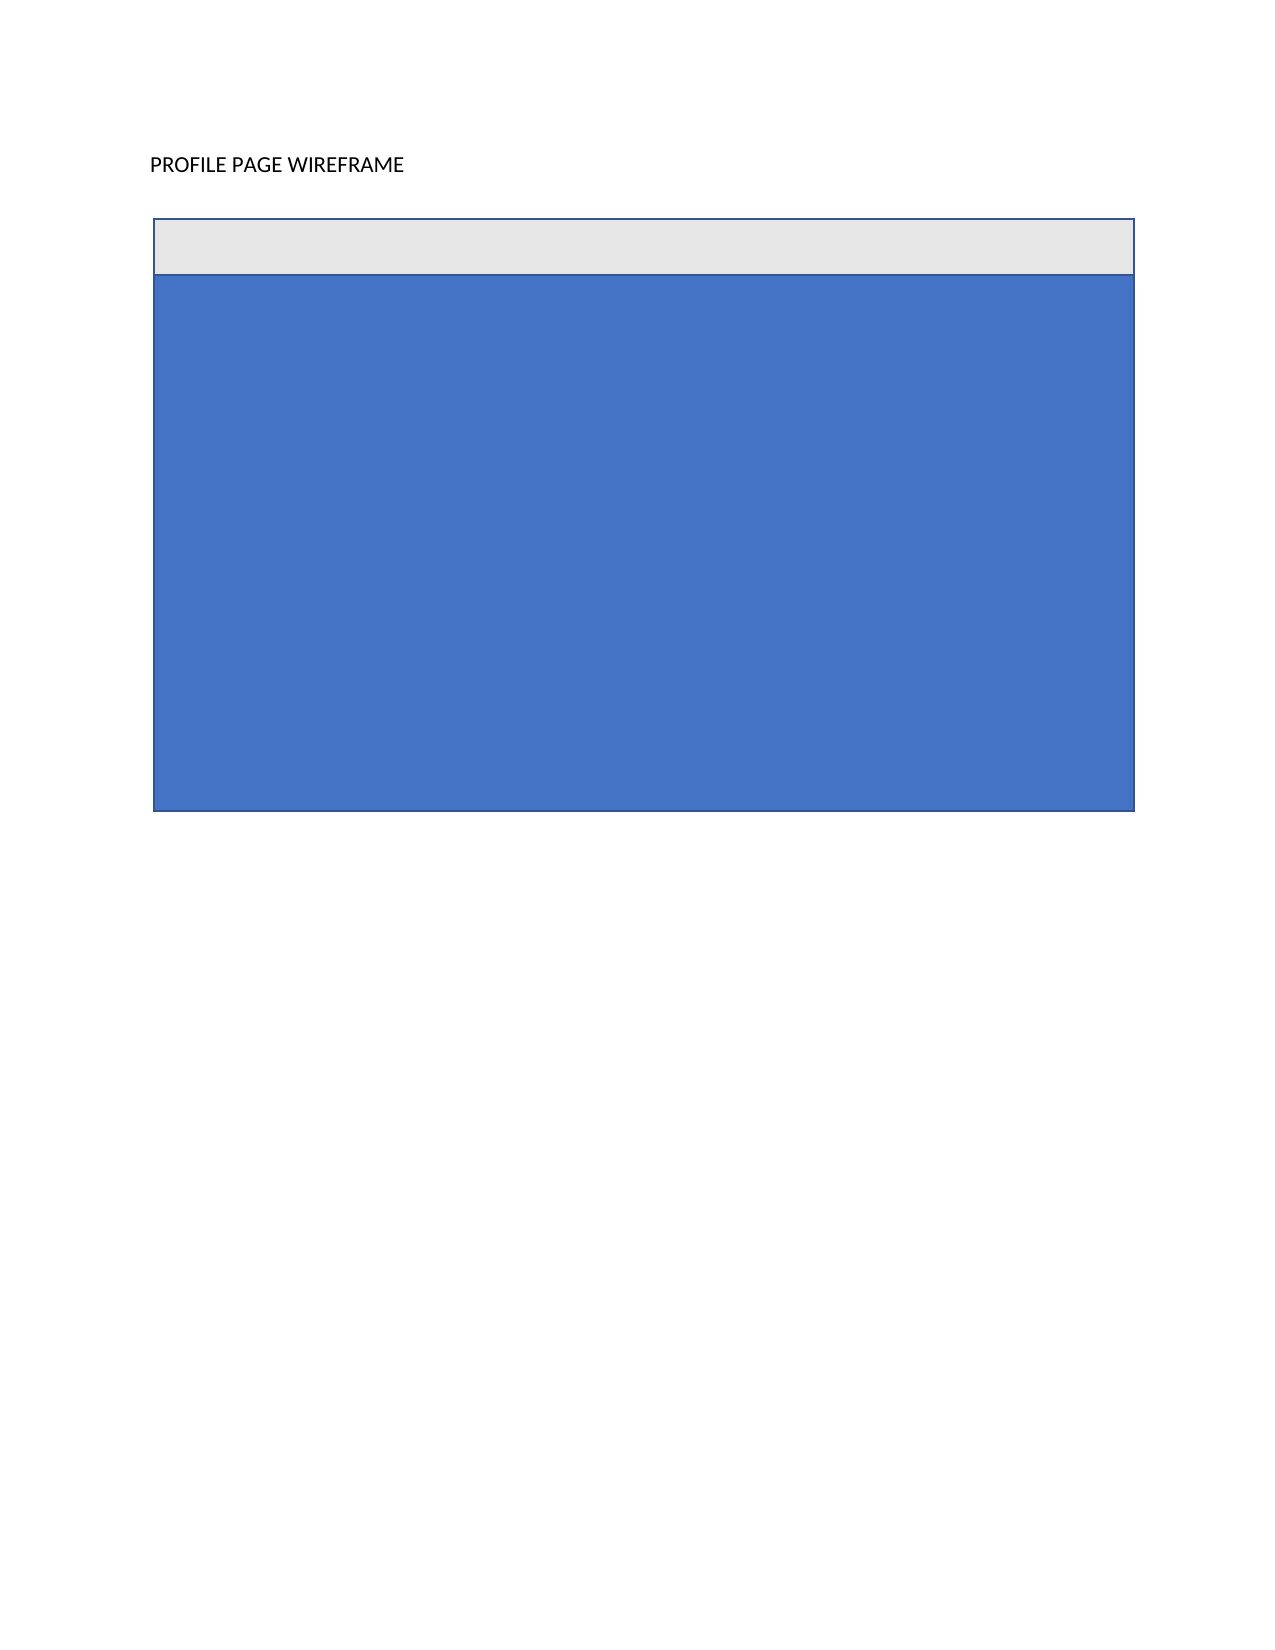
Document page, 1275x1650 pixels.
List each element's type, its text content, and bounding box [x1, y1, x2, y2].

text PROFILE PAGE WIREFRAME [150, 150, 1125, 178]
